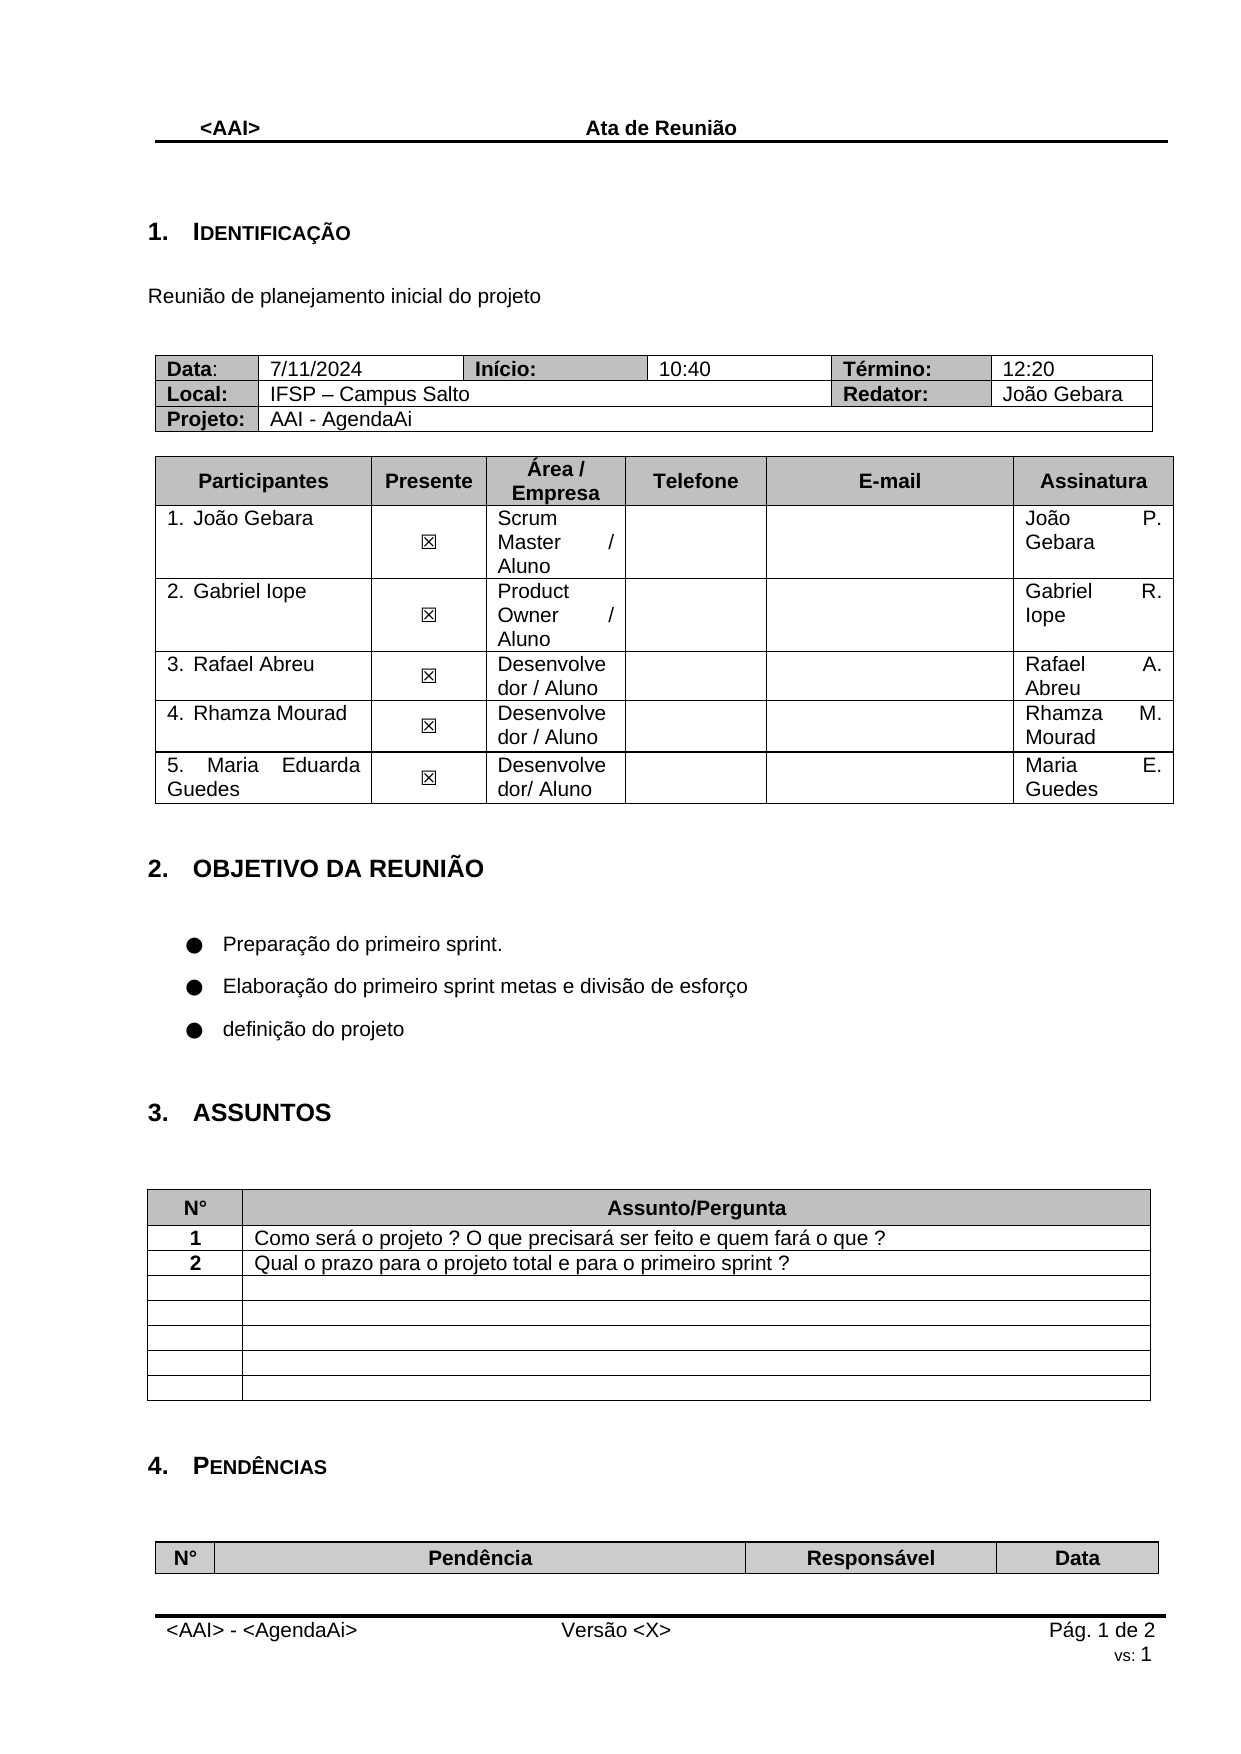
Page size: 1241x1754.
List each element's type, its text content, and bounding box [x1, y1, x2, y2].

table_cell [148, 1351, 242, 1375]
table_header Pendência [215, 1543, 745, 1573]
table_header Presente [372, 457, 486, 505]
table_header 12:20 [992, 356, 1152, 380]
table_header Início: [464, 356, 647, 380]
table_cell Rhamza Mourad [156, 701, 371, 751]
table_cell [243, 1276, 1150, 1300]
table_cell IFSP – Campus Salto [259, 381, 831, 406]
table_cell ☒ [372, 652, 486, 700]
table_header Término: [832, 356, 991, 380]
table_header Assinatura [1014, 457, 1173, 505]
table_cell 2 [148, 1251, 242, 1275]
text Reunião de planejamento inicial do projeto [148, 283, 1152, 307]
table_cell [243, 1301, 1150, 1325]
table_cell [626, 753, 766, 803]
table_cell [148, 1276, 242, 1300]
table_header Participantes [156, 457, 371, 505]
table_header E-mail [767, 457, 1013, 505]
list definição do projeto [185, 1006, 1152, 1048]
table_cell Local: [156, 381, 258, 406]
table_cell [148, 1301, 242, 1325]
table_cell Desenvolvedor / Aluno [487, 701, 625, 751]
list Elaboração do primeiro sprint metas e divisão de esforço [185, 963, 1152, 1006]
table_cell [626, 701, 766, 751]
table_cell Scrum Master / Aluno [487, 506, 625, 578]
table_header Assunto/Pergunta [243, 1190, 1150, 1225]
table_header N° [148, 1190, 242, 1225]
table_cell Redator: [832, 381, 991, 406]
table_cell Maria E. Guedes [1014, 753, 1173, 803]
table_cell AAI - AgendaAi [259, 407, 1152, 431]
subtitle Pendências [148, 1451, 1152, 1480]
table_cell [243, 1326, 1150, 1350]
table_cell ☒ [372, 753, 486, 803]
table_cell Desenvolvedor/ Aluno [487, 753, 625, 803]
table_cell [767, 579, 1013, 651]
table_cell [767, 753, 1013, 803]
table_cell ☒ [372, 701, 486, 751]
table_cell [148, 1376, 242, 1400]
table_cell João P. Gebara [1014, 506, 1173, 578]
table_cell Desenvolvedor / Aluno [487, 652, 625, 700]
table_header Data [997, 1543, 1158, 1573]
table_header Responsável [746, 1543, 996, 1573]
table_cell Rhamza M. Mourad [1014, 701, 1173, 751]
table_header 10:40 [648, 356, 831, 380]
subtitle ASSUNTOS [148, 1098, 1152, 1127]
table_header N° [156, 1543, 214, 1573]
table_cell [767, 701, 1013, 751]
table_cell Projeto: [156, 407, 258, 431]
table_cell [148, 1326, 242, 1350]
table_cell [767, 506, 1013, 578]
table_cell [626, 579, 766, 651]
table_cell [626, 506, 766, 578]
table_header Área / Empresa [487, 457, 625, 505]
table_cell João Gebara [992, 381, 1152, 406]
subtitle OBJETIVO DA REUNIÃO [148, 854, 1152, 883]
table_cell [243, 1376, 1150, 1400]
table_cell Rafael A. Abreu [1014, 652, 1173, 700]
table_cell ☒ [372, 506, 486, 578]
table_cell [767, 652, 1013, 700]
table_cell 1 [148, 1226, 242, 1250]
table_cell [626, 652, 766, 700]
list Preparação do primeiro sprint. [185, 920, 1152, 963]
table_header 7/11/2024 [259, 356, 463, 380]
table_header Telefone [626, 457, 766, 505]
table_cell Qual o prazo para o projeto total e para o primeiro sprint ? [243, 1251, 1150, 1275]
table_cell Rafael Abreu [156, 652, 371, 700]
table_cell Gabriel Iope [156, 579, 371, 651]
table_cell João Gebara [156, 506, 371, 578]
table_cell [243, 1351, 1150, 1375]
subtitle Identificação [148, 217, 1152, 246]
table_cell Product Owner / Aluno [487, 579, 625, 651]
table_cell Gabriel R. Iope [1014, 579, 1173, 651]
table_header Data: [156, 356, 258, 380]
table_cell ☒ [372, 579, 486, 651]
table_cell 5. Maria Eduarda Guedes [156, 753, 371, 803]
table_cell Como será o projeto ? O que precisará ser feito e quem fará o que ? [243, 1226, 1150, 1250]
